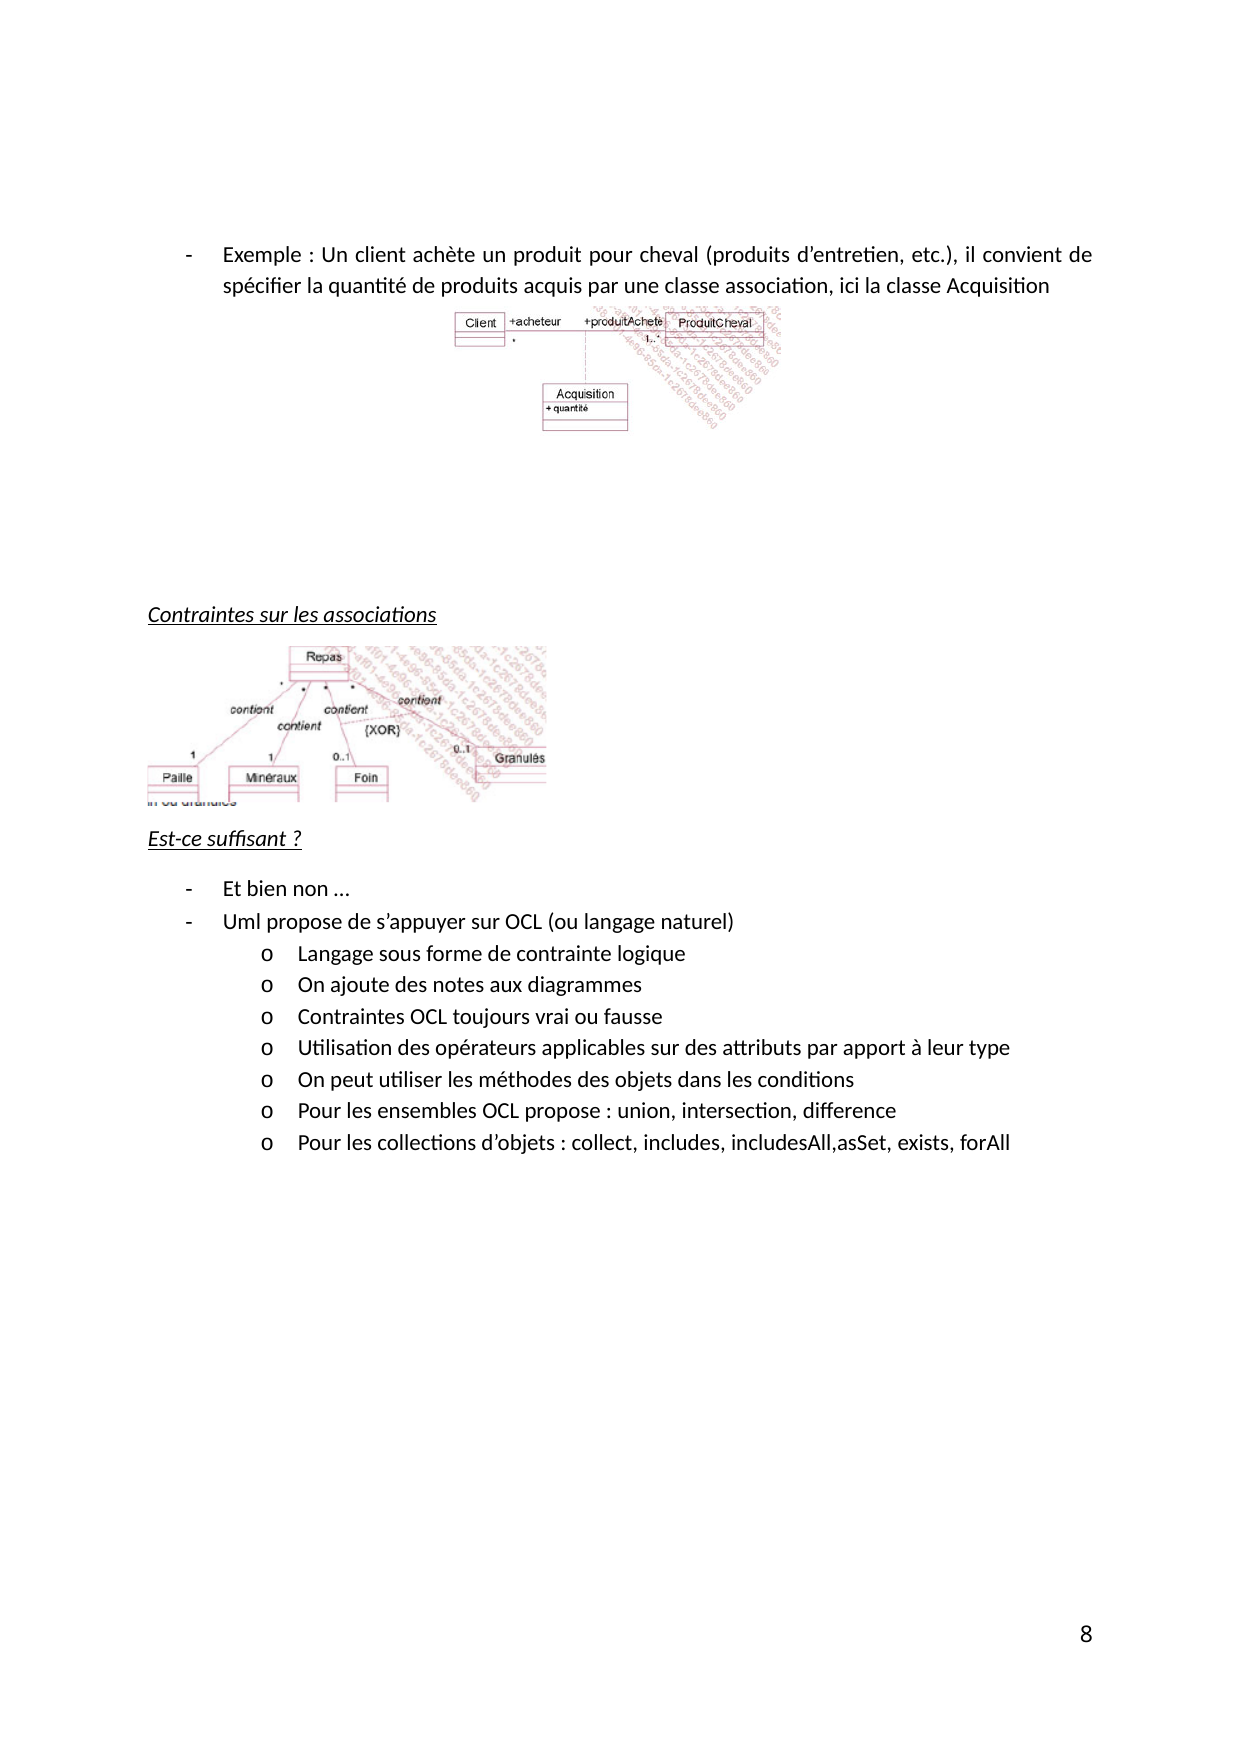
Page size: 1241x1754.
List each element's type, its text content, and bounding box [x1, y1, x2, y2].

list Langage sous forme de contrainte logique [260, 939, 1093, 968]
picture [147, 646, 547, 806]
list Pour les collections d’objets : collect, includes, includesAll,asSet, exists, forAll [260, 1128, 1093, 1157]
list Uml propose de s’appuyer sur OCL (ou langage naturel) [185, 905, 1093, 936]
text Contraintes sur les associations [148, 600, 1093, 628]
list Et bien non … [185, 871, 1093, 903]
list Pour les ensembles OCL propose : union, intersection, difference [260, 1096, 1093, 1125]
list Utilisation des opérateurs applicables sur des attributs par apport à leur type [260, 1033, 1093, 1062]
list Contraintes OCL toujours vrai ou fausse [260, 1002, 1093, 1031]
list On peut utiliser les méthodes des objets dans les conditions [260, 1065, 1093, 1094]
picture [448, 304, 792, 436]
list On ajoute des notes aux diagrammes [260, 970, 1093, 999]
text Est-ce suffisant ? [148, 824, 1093, 853]
list Exemple : Un client achète un produit pour cheval (produits d’entretien, etc.), il convient de spécifier la quantité de produits acquis par une classe association, ici la classe Acquisition [185, 238, 1093, 300]
